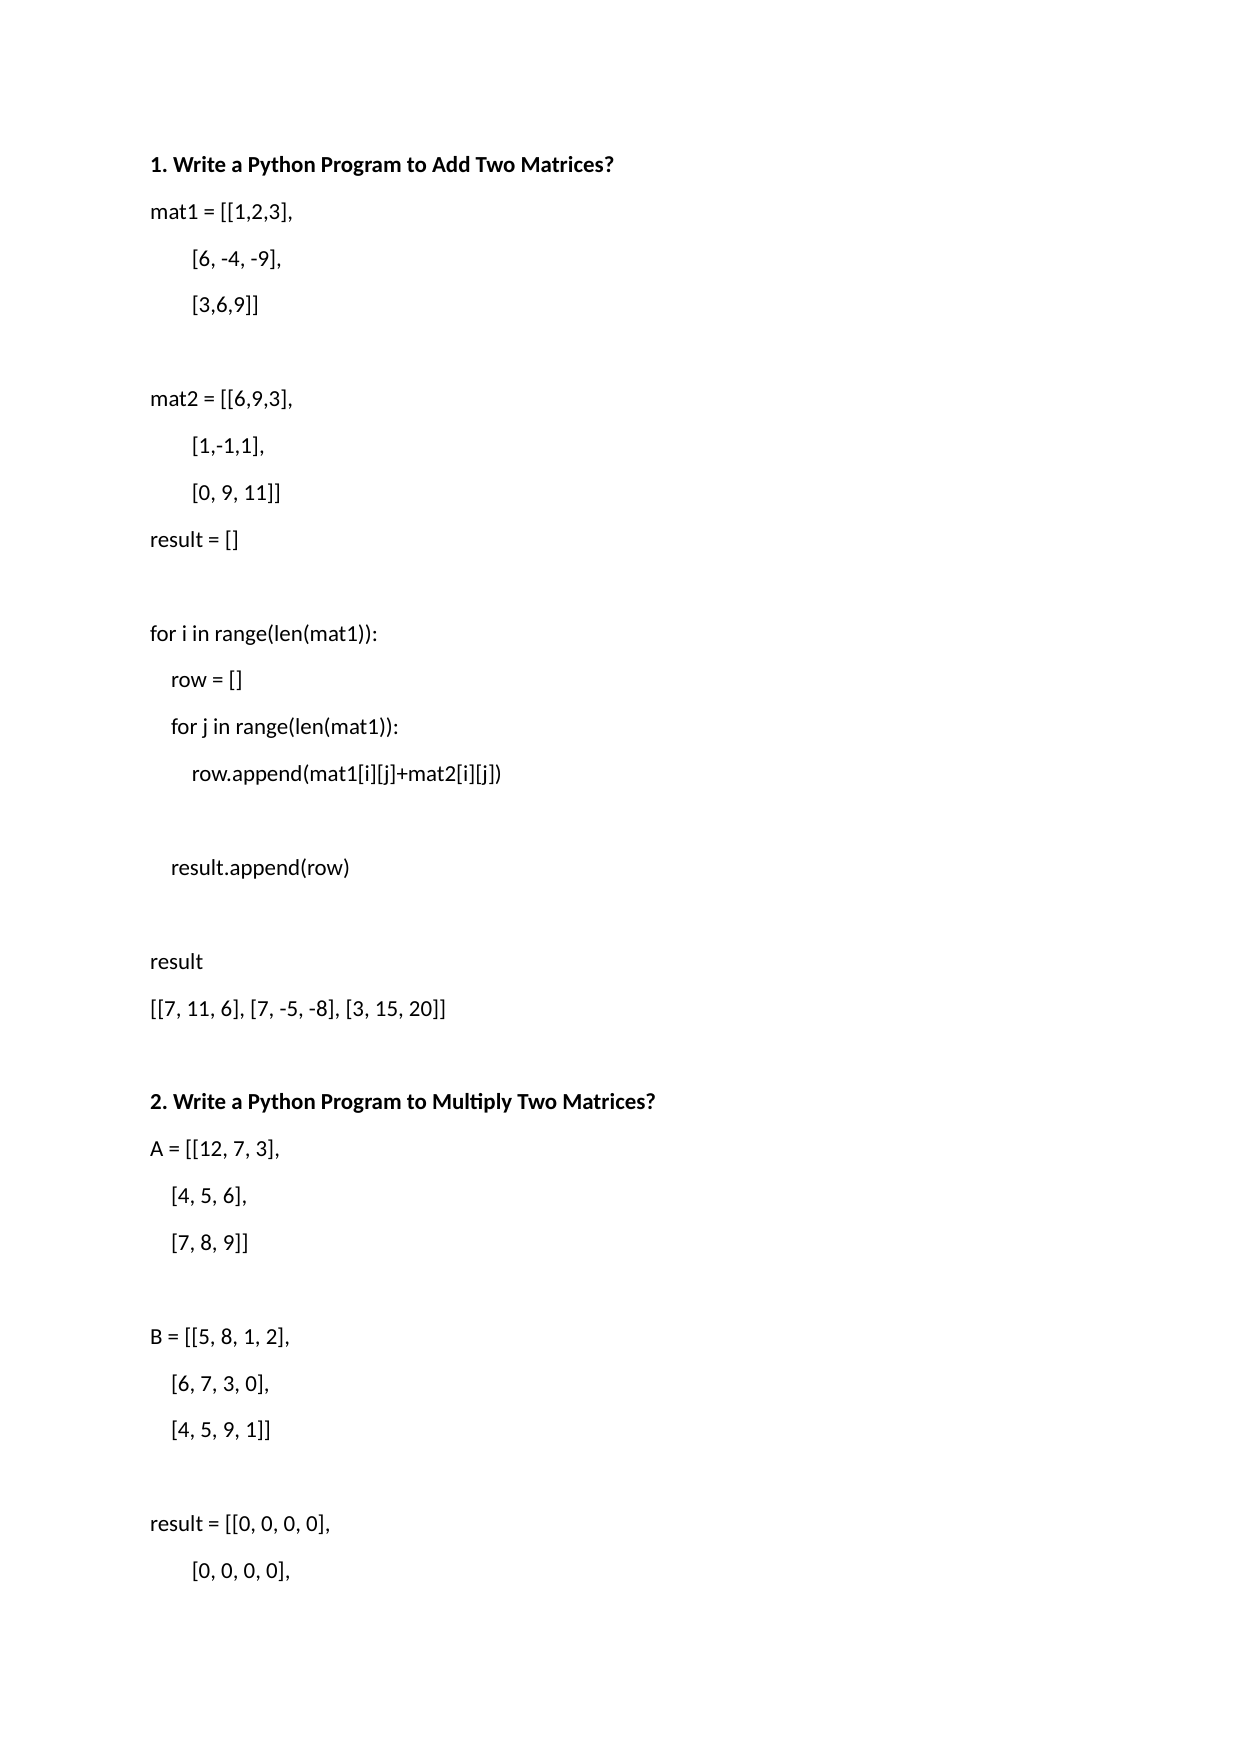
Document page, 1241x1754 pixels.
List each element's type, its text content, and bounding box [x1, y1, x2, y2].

text row.append(mat1[i][j]+mat2[i][j]) [150, 759, 1090, 787]
text [[7, 11, 6], [7, -5, -8], [3, 15, 20]] [150, 994, 1090, 1022]
text [6, -4, -9], [150, 244, 1090, 272]
text [7, 8, 9]] [150, 1228, 1090, 1256]
text mat2 = [[6,9,3], [150, 384, 1090, 412]
text 2. Write a Python Program to Multiply Two Matrices? [150, 1087, 1090, 1116]
text [0, 0, 0, 0], [150, 1556, 1090, 1584]
text mat1 = [[1,2,3], [150, 197, 1090, 225]
text [3,6,9]] [150, 291, 1090, 319]
text result.append(row) [150, 853, 1090, 881]
text [1,-1,1], [150, 431, 1090, 459]
text [4, 5, 6], [150, 1181, 1090, 1209]
text [6, 7, 3, 0], [150, 1369, 1090, 1397]
text result [150, 947, 1090, 975]
text [4, 5, 9, 1]] [150, 1416, 1090, 1444]
text 1. Write a Python Program to Add Two Matrices? [150, 150, 1090, 178]
text for i in range(len(mat1)): [150, 619, 1090, 647]
text result = [[0, 0, 0, 0], [150, 1509, 1090, 1537]
text row = [] [150, 666, 1090, 694]
text B = [[5, 8, 1, 2], [150, 1322, 1090, 1350]
text result = [] [150, 525, 1090, 553]
text for j in range(len(mat1)): [150, 712, 1090, 741]
text [0, 9, 11]] [150, 478, 1090, 506]
text A = [[12, 7, 3], [150, 1134, 1090, 1162]
